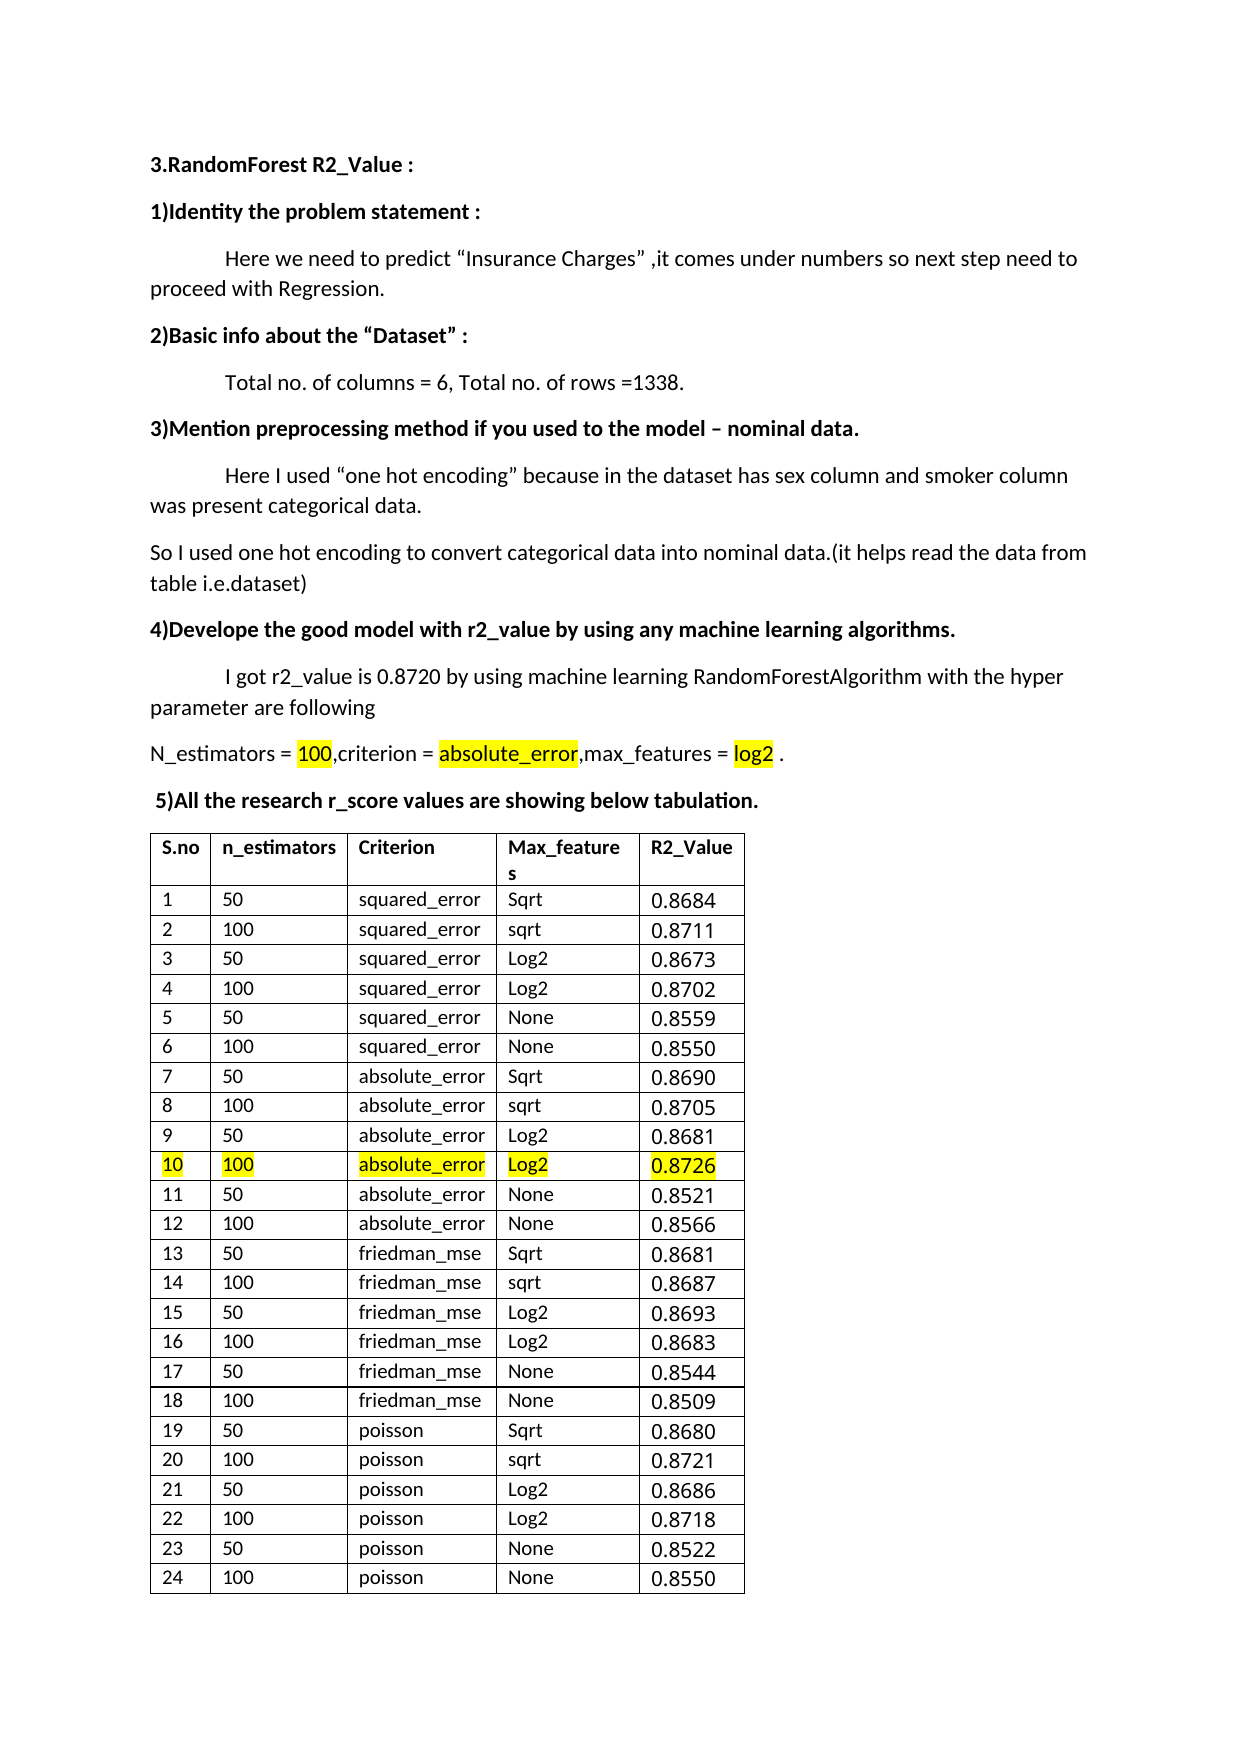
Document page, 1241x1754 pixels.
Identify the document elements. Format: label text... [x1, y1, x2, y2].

text Here we need to predict “Insurance Charges” ,it comes under numbers so next step need to proceed with Regression. [150, 244, 1090, 302]
table_cell 100 [211, 1093, 347, 1121]
text Total no. of columns = 6, Total no. of rows =1338. [150, 368, 1090, 396]
table_cell squared_error [348, 975, 496, 1003]
table_cell 11 [151, 1181, 210, 1209]
table_cell 4 [151, 975, 210, 1003]
table_cell 100 [211, 916, 347, 944]
table_cell 15 [151, 1299, 210, 1327]
table_header Criterion [348, 834, 496, 885]
table_cell 50 [211, 1417, 347, 1445]
text 3)Mention preprocessing method if you used to the model – nominal data. [150, 414, 1090, 443]
table_cell 22 [151, 1505, 210, 1534]
table_cell absolute_error [348, 1152, 496, 1180]
text N_estimators = 100,criterion = absolute_error,max_features = log2 . [150, 739, 1090, 768]
table_cell poisson [348, 1505, 496, 1534]
text Here I used “one hot encoding” because in the dataset has sex column and smoker column was present categorical data. [150, 461, 1090, 520]
table_cell Log2 [497, 1299, 639, 1327]
table_cell 10 [151, 1152, 210, 1180]
table_cell friedman_mse [348, 1270, 496, 1298]
table_cell 100 [211, 1211, 347, 1239]
table_cell 1 [151, 886, 210, 915]
table_cell None [497, 1358, 639, 1386]
table_cell 21 [151, 1476, 210, 1504]
table_cell absolute_error [348, 1122, 496, 1151]
table_cell 50 [211, 1358, 347, 1386]
table_cell friedman_mse [348, 1240, 496, 1268]
table_cell 14 [151, 1270, 210, 1298]
table_cell Log2 [497, 1476, 639, 1504]
table_cell 100 [211, 1388, 347, 1416]
table_cell 7 [151, 1063, 210, 1092]
table_cell 9 [151, 1122, 210, 1151]
table_cell poisson [348, 1535, 496, 1563]
table_header n_estimators [211, 834, 347, 885]
text So I used one hot encoding to convert categorical data into nominal data.(it helps read the data from table i.e.dataset) [150, 538, 1090, 597]
text I got r2_value is 0.8720 by using machine learning RandomForestAlgorithm with the hyper parameter are following [150, 662, 1090, 721]
table_cell None [497, 1004, 639, 1033]
table_cell poisson [348, 1564, 496, 1593]
table_cell 100 [211, 1329, 347, 1357]
table_cell Sqrt [497, 886, 639, 915]
text 1)Identity the problem statement : [150, 197, 1090, 225]
table_cell absolute_error [348, 1211, 496, 1239]
text 3.RandomForest R2_Value : [150, 150, 1090, 178]
text 4)Develope the good model with r2_value by using any machine learning algorithms. [150, 616, 1090, 644]
table_cell 100 [211, 1270, 347, 1298]
table_cell squared_error [348, 886, 496, 915]
table_cell 100 [211, 975, 347, 1003]
table_cell squared_error [348, 1004, 496, 1033]
table_cell 50 [211, 1240, 347, 1268]
table_cell 0.8566 [640, 1211, 744, 1239]
table_cell Sqrt [497, 1063, 639, 1092]
table_cell sqrt [497, 1093, 639, 1121]
table_cell sqrt [497, 1270, 639, 1298]
table_cell 50 [211, 886, 347, 915]
table_cell 8 [151, 1093, 210, 1121]
table_cell 17 [151, 1358, 210, 1386]
table_cell 50 [211, 1299, 347, 1327]
table_cell 6 [151, 1034, 210, 1062]
table_cell 18 [151, 1388, 210, 1416]
table_cell 50 [211, 1535, 347, 1563]
table_cell 100 [211, 1034, 347, 1062]
table_cell poisson [348, 1446, 496, 1475]
table_cell 100 [211, 1505, 347, 1534]
table_header S.no [151, 834, 210, 885]
table_cell Log2 [497, 975, 639, 1003]
table_cell friedman_mse [348, 1388, 496, 1416]
table_cell None [497, 1388, 639, 1416]
table_cell 23 [151, 1535, 210, 1563]
table_cell 2 [151, 916, 210, 944]
table_cell 50 [211, 1063, 347, 1092]
table_cell Sqrt [497, 1240, 639, 1268]
table_cell None [497, 1034, 639, 1062]
table_cell sqrt [497, 1446, 639, 1475]
table_cell absolute_error [348, 1181, 496, 1209]
table_cell poisson [348, 1417, 496, 1445]
table_cell absolute_error [348, 1063, 496, 1092]
table_cell 100 [211, 1446, 347, 1475]
text 5)All the research r_score values are showing below tabulation. [150, 786, 1090, 814]
table_cell squared_error [348, 945, 496, 974]
table_cell 24 [151, 1564, 210, 1593]
table_cell Log2 [497, 1122, 639, 1151]
table_cell None [497, 1211, 639, 1239]
table_cell squared_error [348, 916, 496, 944]
table_cell 20 [151, 1446, 210, 1475]
table_cell 5 [151, 1004, 210, 1033]
table_cell 50 [211, 1122, 347, 1151]
table_cell 12 [151, 1211, 210, 1239]
table_cell 16 [151, 1329, 210, 1357]
table_cell 100 [211, 1152, 347, 1180]
text 2)Basic info about the “Dataset” : [150, 321, 1090, 349]
table_header R2_Value [640, 834, 744, 885]
table_cell Log2 [497, 945, 639, 974]
table_cell sqrt [497, 916, 639, 944]
table_cell 100 [211, 1564, 347, 1593]
table_cell None [497, 1564, 639, 1593]
table_cell None [497, 1535, 639, 1563]
table_cell 50 [211, 1181, 347, 1209]
table_cell Sqrt [497, 1417, 639, 1445]
table_cell 3 [151, 945, 210, 974]
table_header Max_features [497, 834, 639, 885]
table_cell Log2 [497, 1152, 639, 1180]
table_cell friedman_mse [348, 1299, 496, 1327]
table_cell squared_error [348, 1034, 496, 1062]
table_cell Log2 [497, 1329, 639, 1357]
table_cell 50 [211, 1476, 347, 1504]
table_cell friedman_mse [348, 1358, 496, 1386]
table_cell 13 [151, 1240, 210, 1268]
table_cell 19 [151, 1417, 210, 1445]
table_cell 50 [211, 945, 347, 974]
table_cell poisson [348, 1476, 496, 1504]
table_cell 50 [211, 1004, 347, 1033]
table_cell Log2 [497, 1505, 639, 1534]
table_cell absolute_error [348, 1093, 496, 1121]
table_cell friedman_mse [348, 1329, 496, 1357]
table_cell None [497, 1181, 639, 1209]
